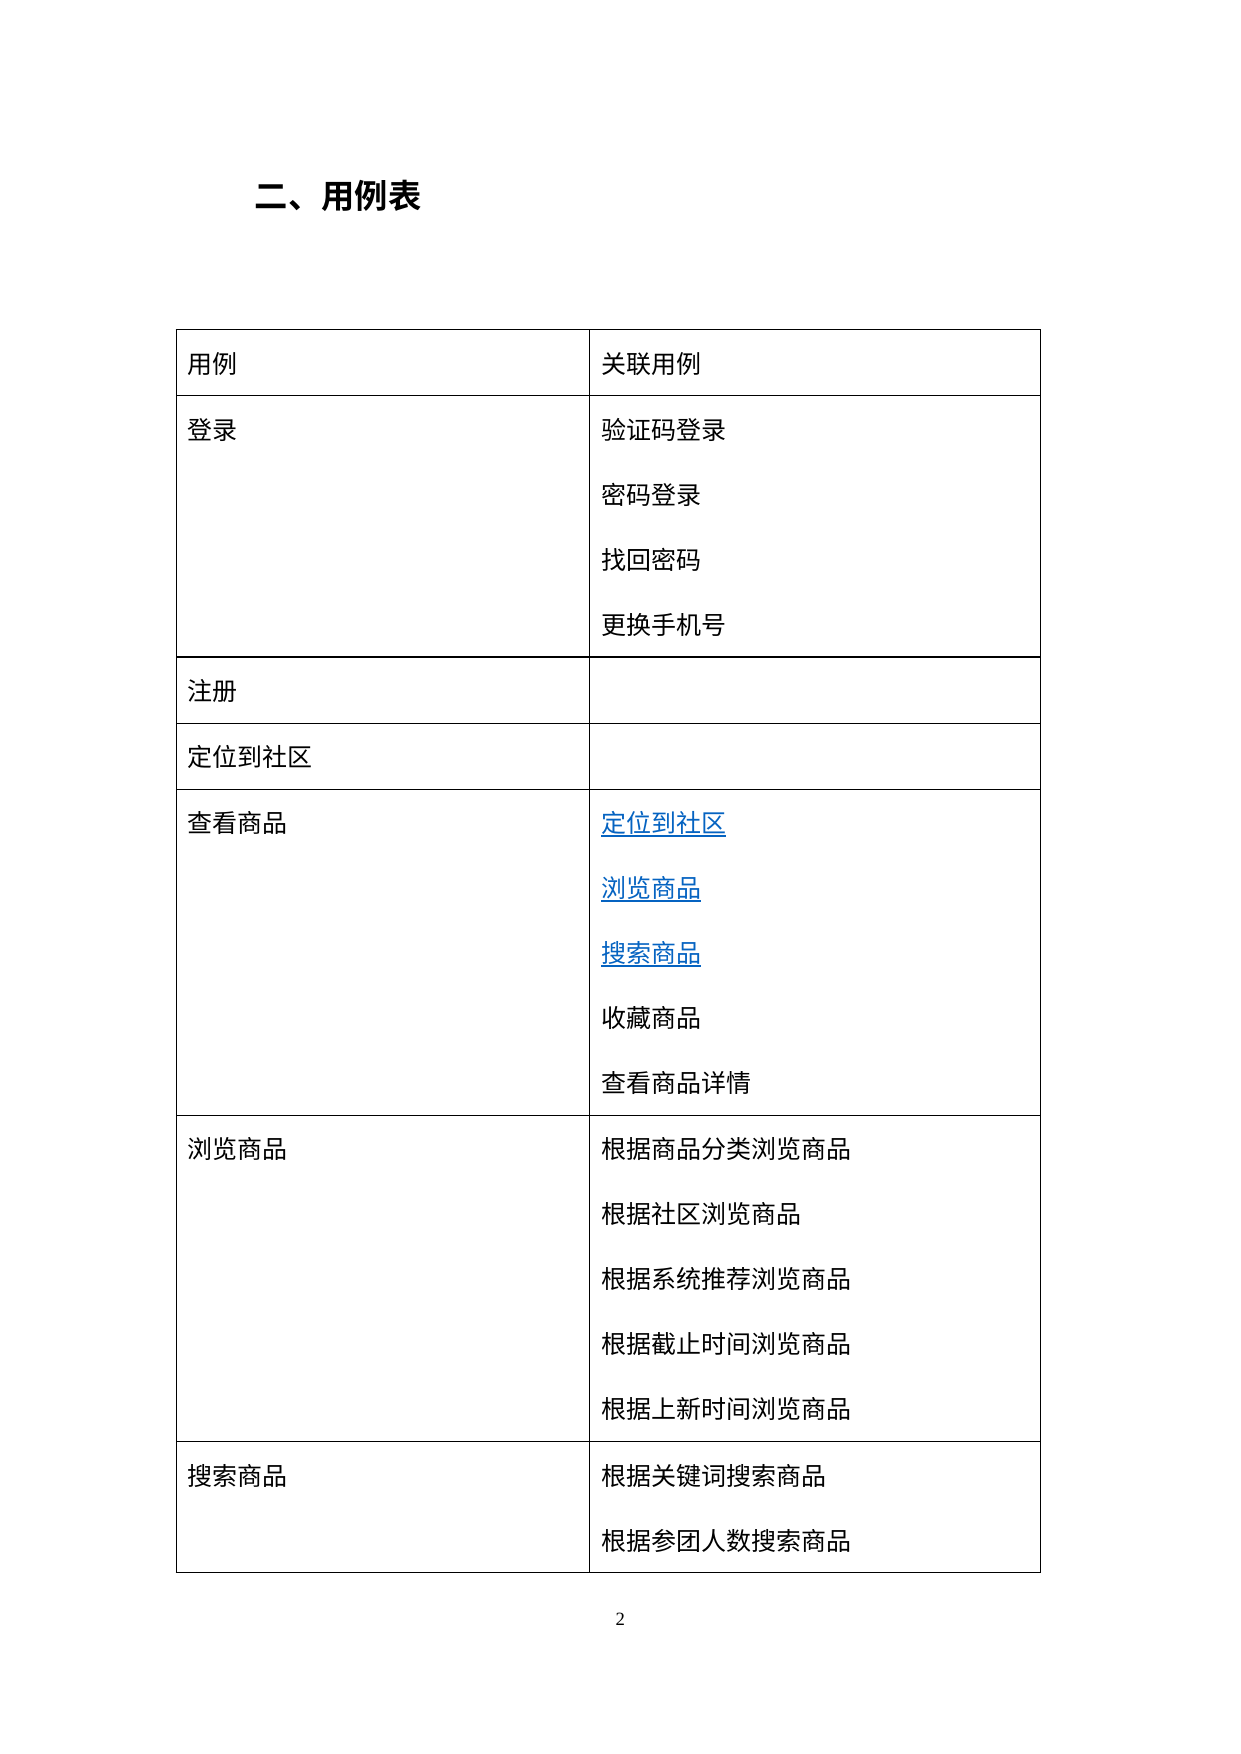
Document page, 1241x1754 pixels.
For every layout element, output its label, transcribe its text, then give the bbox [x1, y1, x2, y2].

table_cell 搜索商品 [177, 1442, 589, 1572]
table_cell 定位到社区 [177, 724, 589, 788]
table_header 用例 [177, 330, 589, 395]
table_header 关联用例 [590, 330, 1040, 395]
table_cell 验证码登录 密码登录 找回密码 更换手机号 [590, 396, 1040, 656]
table_cell 查看商品 [177, 790, 589, 1114]
table_cell 定位到社区 浏览商品 搜索商品 收藏商品 查看商品详情 [590, 790, 1040, 1114]
table_cell 根据商品分类浏览商品 根据社区浏览商品 根据系统推荐浏览商品 根据截止时间浏览商品 根据上新时间浏览商品 [590, 1116, 1040, 1441]
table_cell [590, 1442, 1040, 1572]
table_cell [590, 724, 1040, 788]
table_cell 浏览商品 [177, 1116, 589, 1441]
subtitle 二、用例表 [187, 162, 1053, 227]
table_cell [590, 658, 1040, 722]
table_cell 登录 [177, 396, 589, 656]
table_cell 注册 [177, 658, 589, 722]
